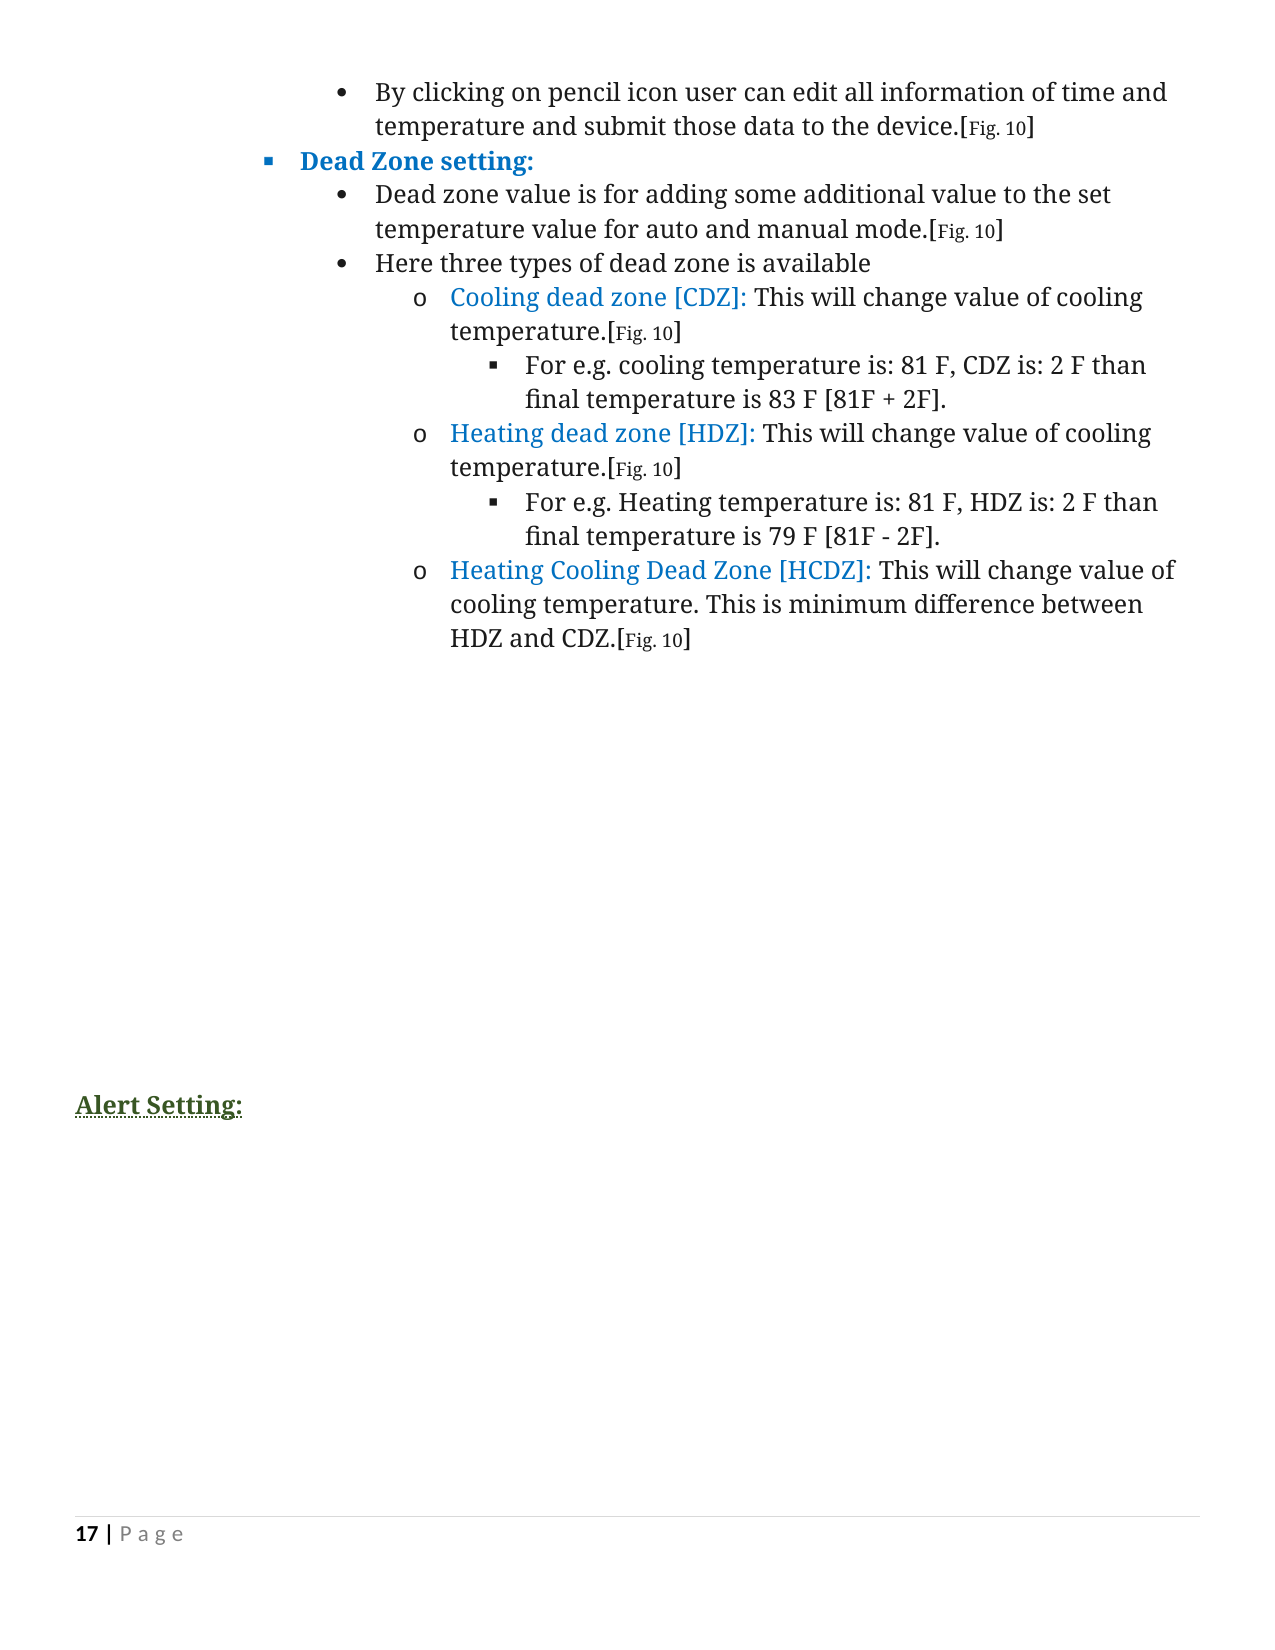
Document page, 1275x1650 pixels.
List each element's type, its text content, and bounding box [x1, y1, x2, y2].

list Heating Cooling Dead Zone [HCDZ]: This will change value of cooling temperature. This is minimum difference between HDZ and CDZ.[Fig. 10] [412, 552, 1200, 655]
list For e.g. Heating temperature is: 81 F, HDZ is: 2 F than final temperature is 79 F [81F - 2F]. [487, 484, 1200, 552]
list Dead zone value is for adding some additional value to the set temperature value for auto and manual mode.[Fig. 10] [337, 177, 1200, 245]
list For e.g. cooling temperature is: 81 F, CDZ is: 2 F than final temperature is 83 F [81F + 2F]. [487, 348, 1200, 416]
text Alert Setting: [75, 1087, 1200, 1122]
list Dead Zone setting: [262, 143, 1200, 177]
list Here three types of dead zone is available [337, 245, 1200, 279]
list Heating dead zone [HDZ]: This will change value of cooling temperature.[Fig. 10] [412, 416, 1200, 484]
list By clicking on pencil icon user can edit all information of time and temperature and submit those data to the device.[Fig. 10] [337, 75, 1200, 143]
list Cooling dead zone [CDZ]: This will change value of cooling temperature.[Fig. 10] [412, 279, 1200, 348]
